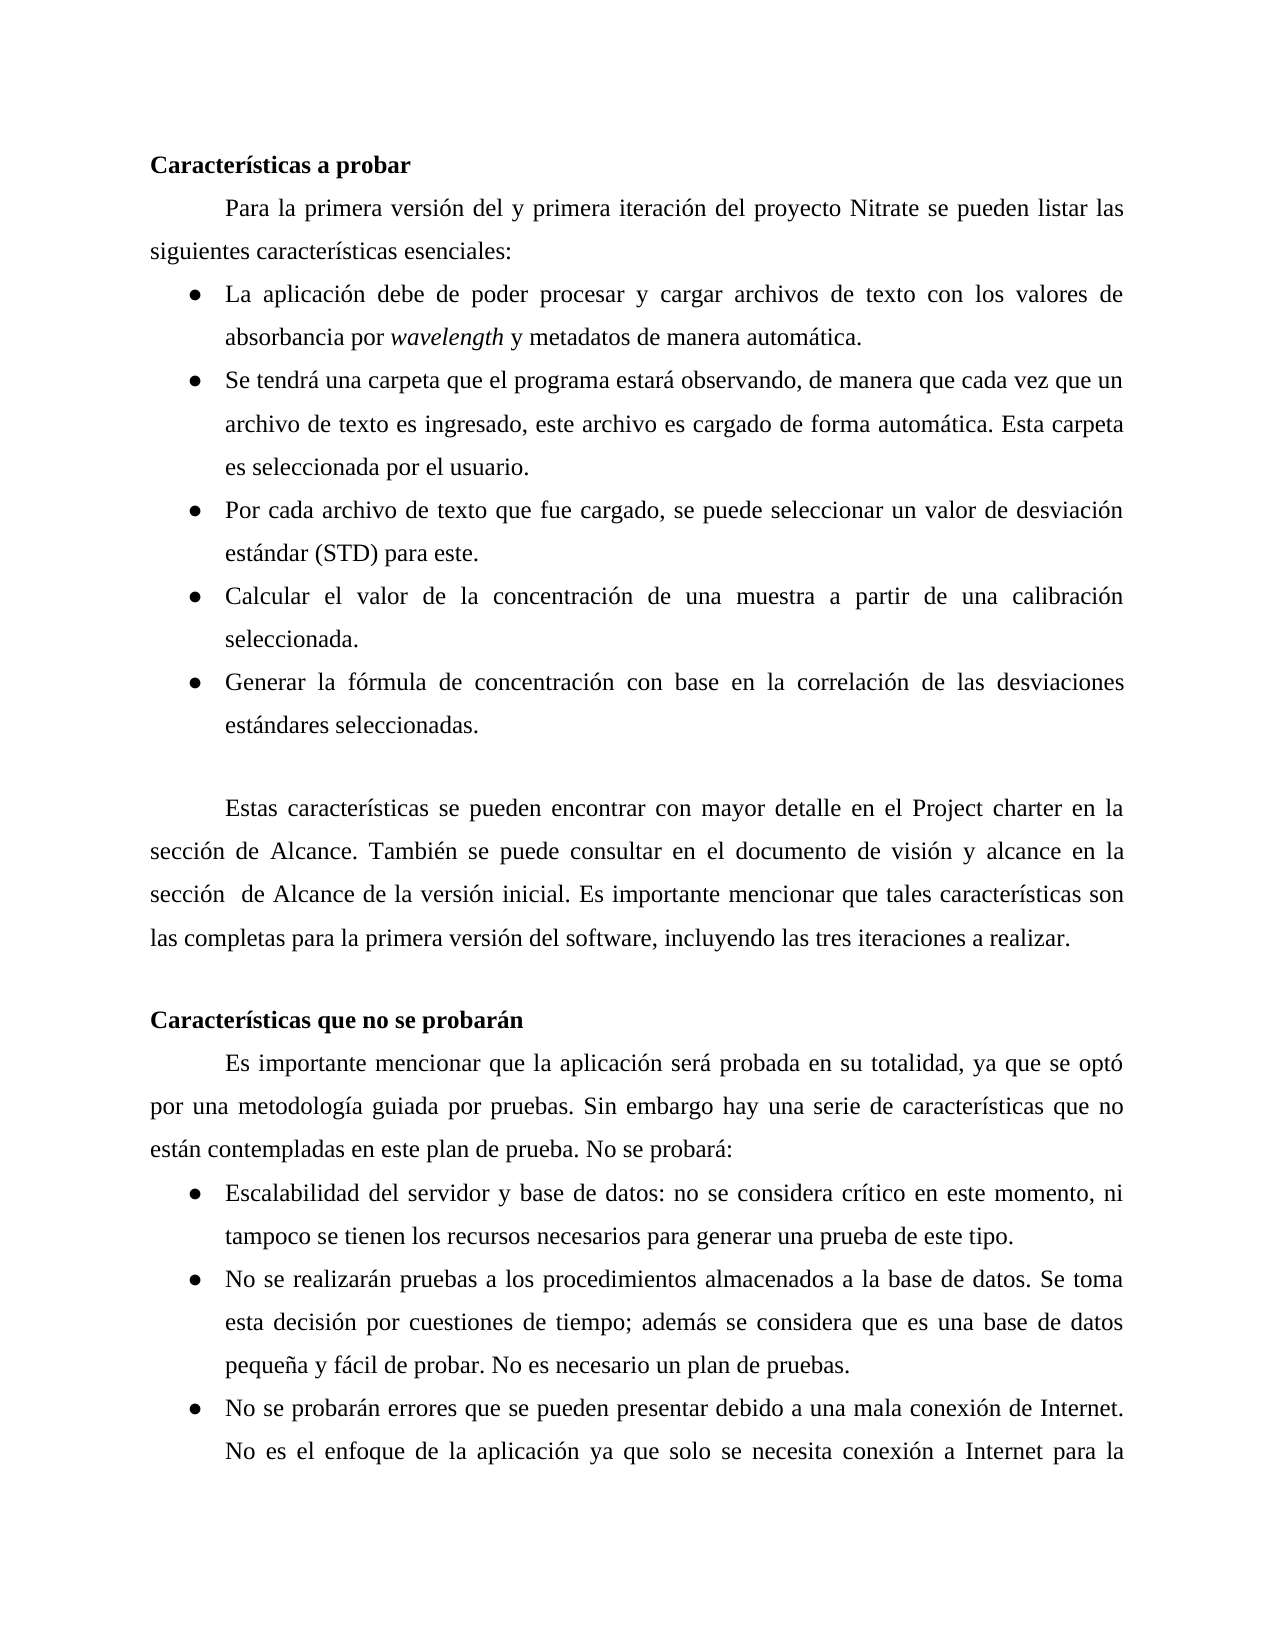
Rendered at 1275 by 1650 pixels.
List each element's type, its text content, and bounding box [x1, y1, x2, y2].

text Es importante mencionar que la aplicación será probada en su totalidad, ya que se optó por una metodología guiada por pruebas. Sin embargo hay una serie de características que no están contempladas en este plan de prueba. No se probará: [150, 1048, 1125, 1163]
text Para la primera versión del y primera iteración del proyecto Nitrate se pueden listar las siguientes características esenciales: [150, 193, 1125, 265]
list Se tendrá una carpeta que el programa estará observando, de manera que cada vez que un archivo de texto es ingresado, este archivo es cargado de forma automática. Esta carpeta es seleccionada por el usuario. [187, 366, 1125, 481]
list Por cada archivo de texto que fue cargado, se puede seleccionar un valor de desviación estándar (STD) para este. [187, 495, 1125, 567]
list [187, 1393, 1125, 1465]
subtitle Características que no se probarán [150, 1005, 1125, 1034]
list Calcular el valor de la concentración de una muestra a partir de una calibración seleccionada. [187, 581, 1125, 653]
subtitle Características a probar [150, 150, 1125, 179]
list Escalabilidad del servidor y base de datos: no se considera crítico en este momento, ni tampoco se tienen los recursos necesarios para generar una prueba de este tipo. [187, 1178, 1125, 1249]
text Estas características se pueden encontrar con mayor detalle en el Project charter en la sección de Alcance. También se puede consultar en el documento de visión y alcance en la sección de Alcance de la versión inicial. Es importante mencionar que tales características son las completas para la primera versión del software, incluyendo las tres iteraciones a realizar. [150, 793, 1125, 951]
list La aplicación debe de poder procesar y cargar archivos de texto con los valores de absorbancia por wavelength y metadatos de manera automática. [187, 279, 1125, 351]
list No se realizarán pruebas a los procedimientos almacenados a la base de datos. Se toma esta decisión por cuestiones de tiempo; además se considera que es una base de datos pequeña y fácil de probar. No es necesario un plan de pruebas. [187, 1264, 1125, 1379]
list Generar la fórmula de concentración con base en la correlación de las desviaciones estándares seleccionadas. [187, 667, 1125, 739]
